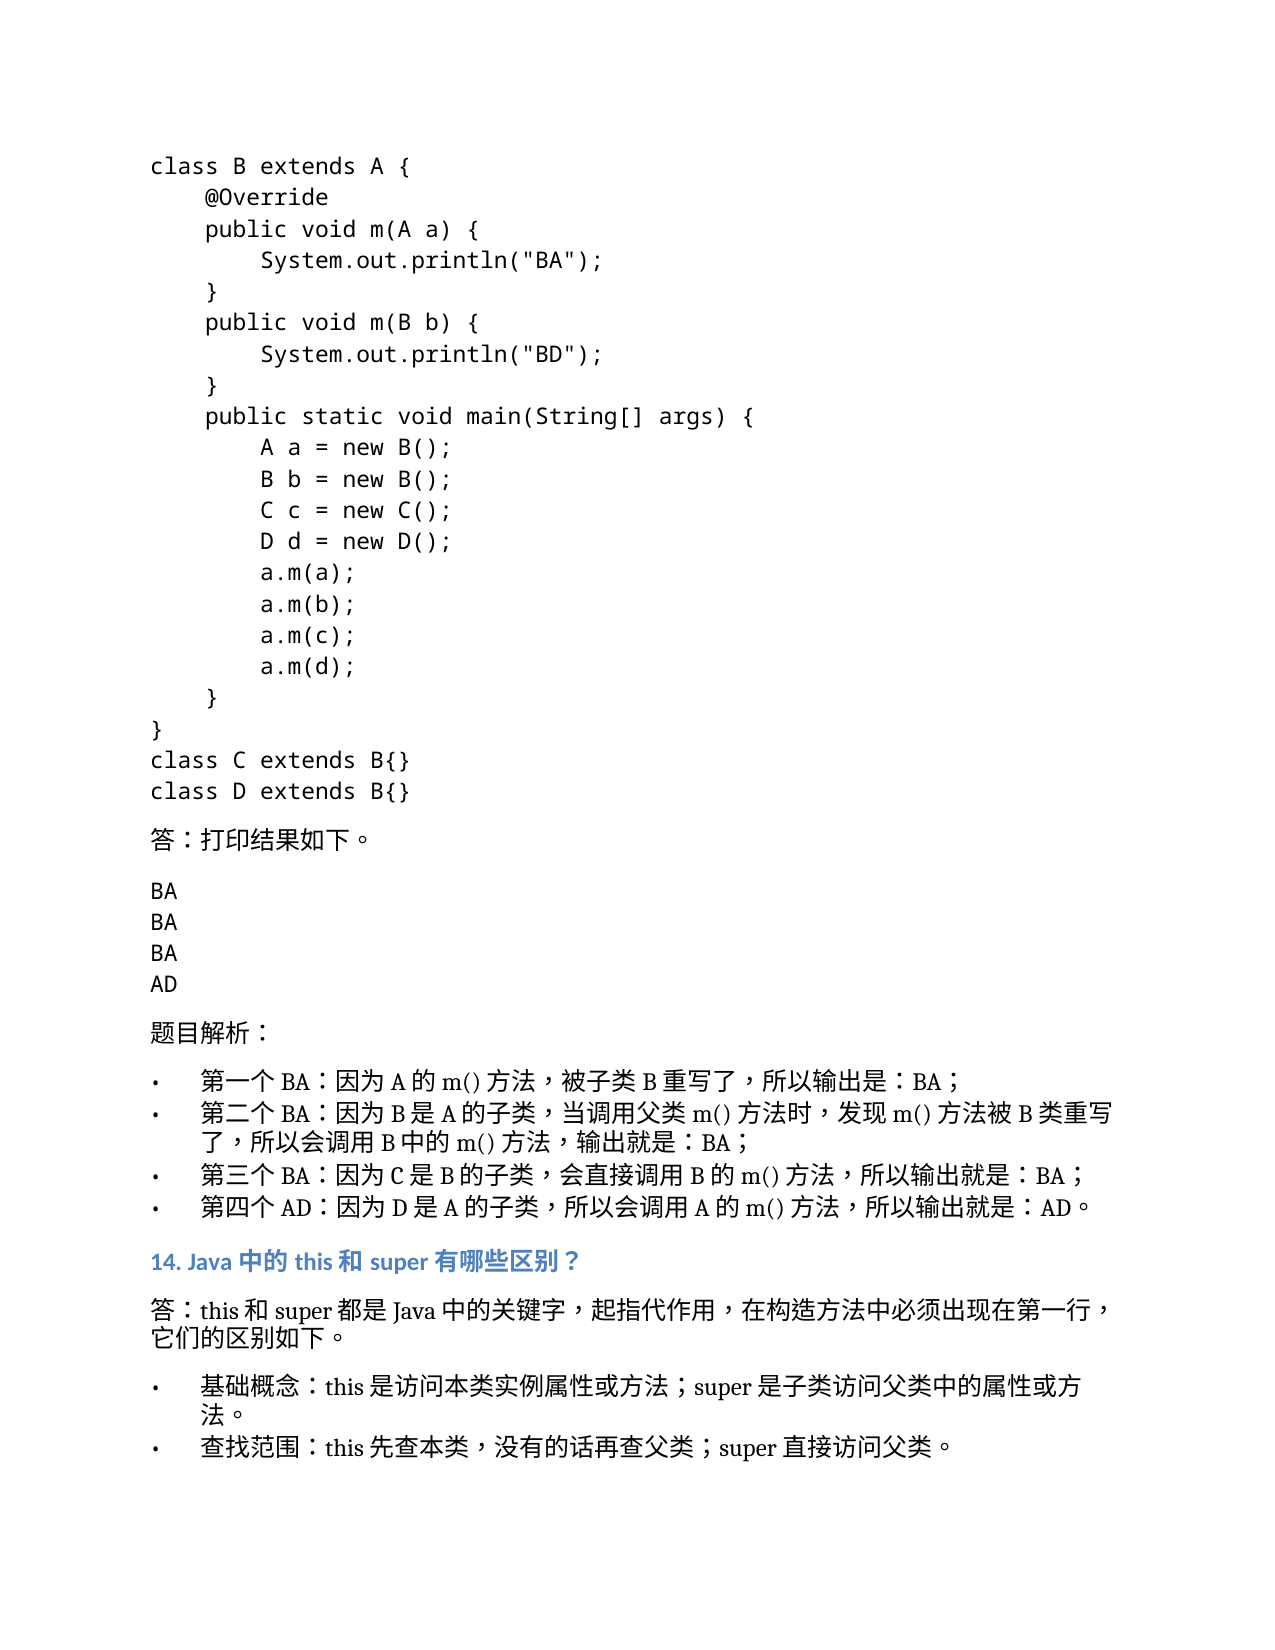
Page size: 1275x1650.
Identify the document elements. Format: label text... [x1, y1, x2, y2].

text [150, 150, 1125, 806]
text 题目解析： [150, 1020, 1125, 1049]
text BA BA BA AD [150, 874, 1125, 999]
text 答：打印结果如下。 [150, 827, 1125, 856]
list 基础概念：this 是访问本类实例属性或方法；super 是子类访问父类中的属性或方法。 [150, 1373, 1125, 1430]
list 第四个 AD：因为 D 是 A 的子类，所以会调用 A 的 m() 方法，所以输出就是：AD。 [150, 1194, 1125, 1223]
text 答：this 和 super 都是 Java 中的关键字，起指代作用，在构造方法中必须出现在第一行，它们的区别如下。 [150, 1297, 1125, 1354]
list 第三个 BA：因为 C 是 B 的子类，会直接调用 B 的 m() 方法，所以输出就是：BA； [150, 1162, 1125, 1190]
list 第二个 BA：因为 B 是 A 的子类，当调用父类 m() 方法时，发现 m() 方法被 B 类重写了，所以会调用 B 中的 m() 方法，输出就是：BA； [150, 1100, 1125, 1158]
list 查找范围：this 先查本类，没有的话再查父类；super 直接访问父类。 [150, 1434, 1125, 1463]
list 第一个 BA：因为 A 的 m() 方法，被子类 B 重写了，所以输出是：BA； [150, 1068, 1125, 1097]
subtitle 14. Java 中的 this 和 super 有哪些区别？ [150, 1244, 1125, 1278]
